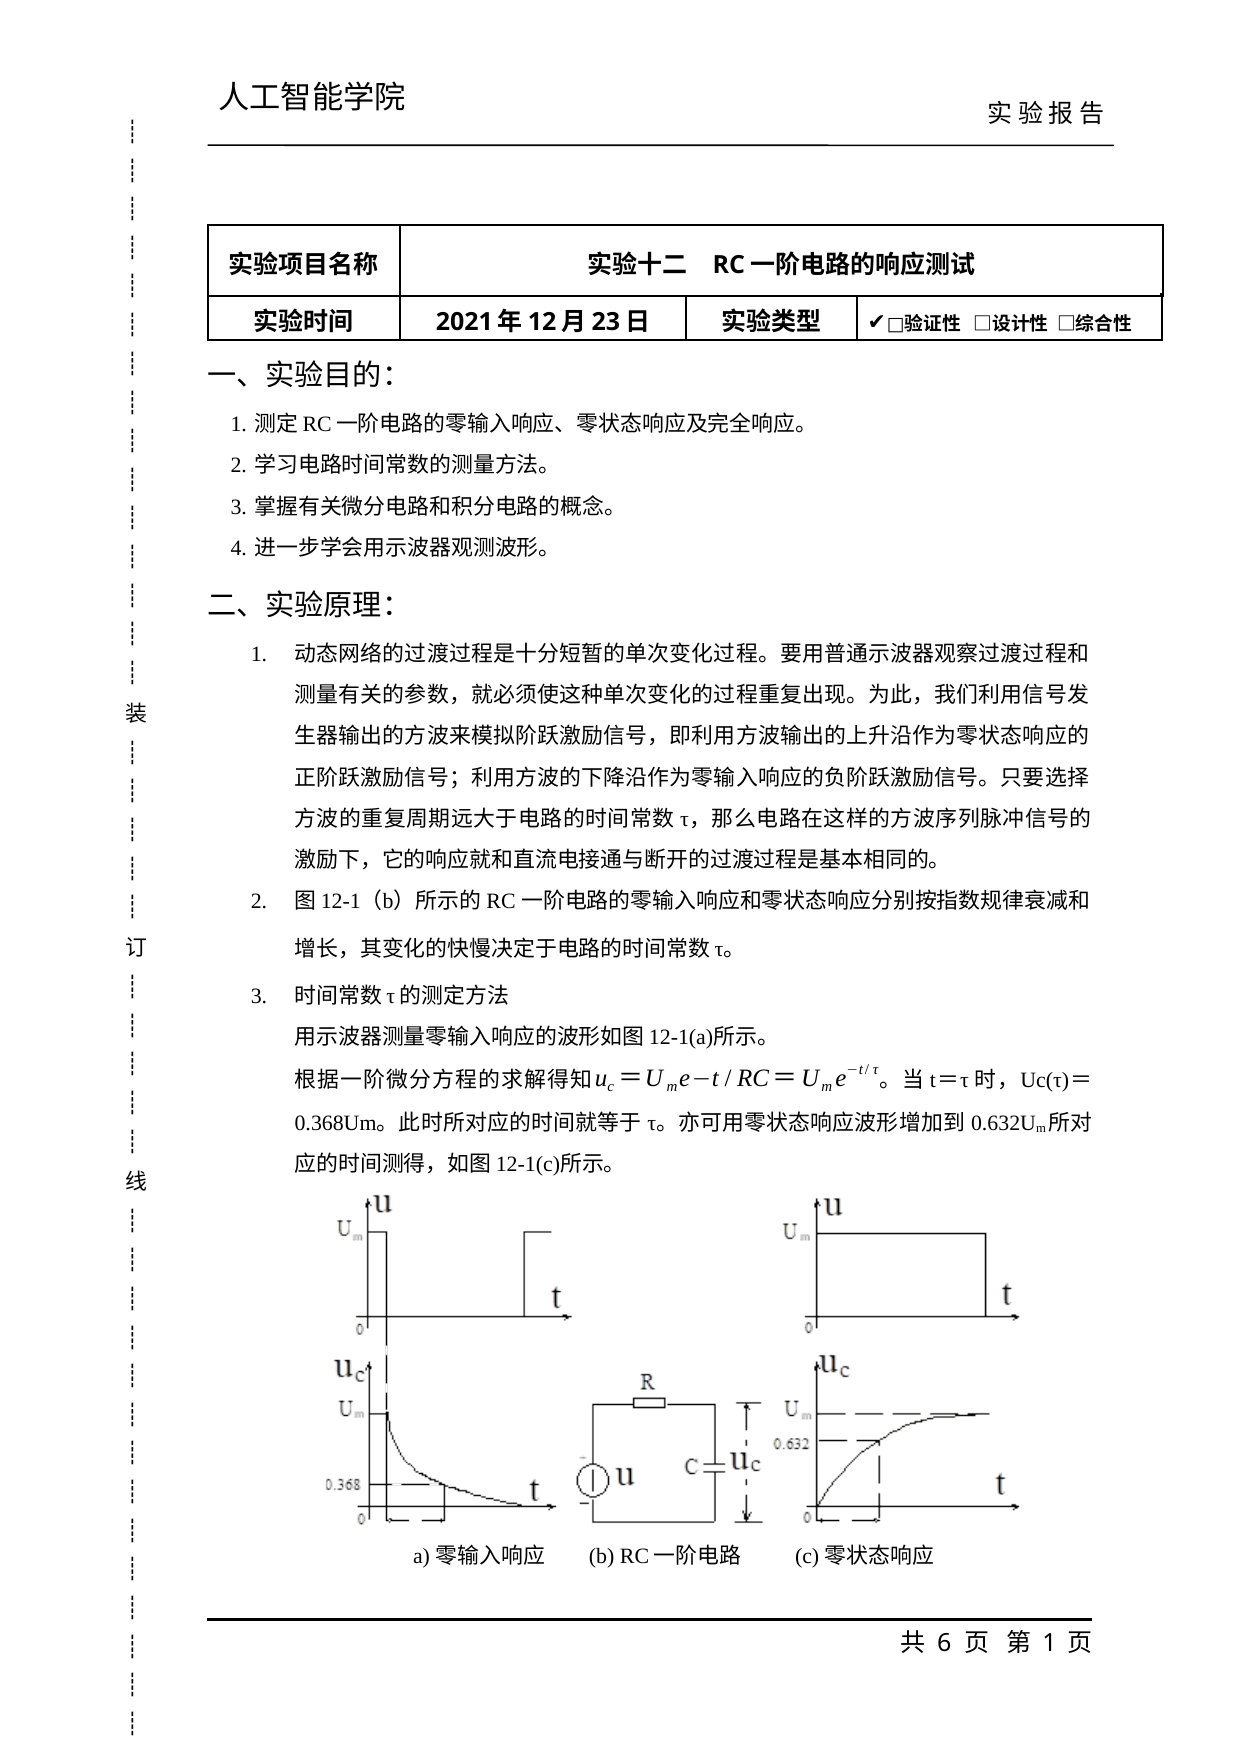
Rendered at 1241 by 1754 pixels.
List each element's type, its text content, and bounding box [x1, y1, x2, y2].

table_cell □验证性 □设计性 □综合性 [858, 297, 1161, 339]
list 学习电路时间常数的测量方法。 [230, 447, 1092, 479]
list 测定RC一阶电路的零输入响应、零状态响应及完全响应。 [230, 406, 1092, 438]
list 图12-1（b）所示的 RC 一阶电路的零输入响应和零状态响应分别按指数规律衰减和增长，其变化的快慢决定于电路的时间常数τ。 [251, 883, 1092, 962]
list 进一步学会用示波器观测波形。 [230, 530, 1092, 561]
table_header 实验十二 RC一阶电路的响应测试 [401, 226, 1162, 295]
table_cell 实验时间 [209, 297, 399, 339]
list a) 零输入响应 (b) RC一阶电路 (c) 零状态响应 [254, 1538, 1092, 1570]
table_cell 2021年12月23日 [401, 297, 685, 339]
list 根据一阶微分方程的求解得知。当t＝τ时，Uc(τ)＝0.368Um。此时所对应的时间就等于τ。亦可用零状态响应波形增加到0.632Um所对应的时间测得，如图12-1(c)所示。 [294, 1060, 1092, 1178]
table_header 实验项目名称 [209, 226, 399, 295]
picture [325, 1187, 1021, 1531]
subtitle 一、实验目的： [207, 351, 1092, 394]
list 动态网络的过渡过程是十分短暂的单次变化过程。要用普通示波器观察过渡过程和测量有关的参数，就必须使这种单次变化的过程重复出现。为此，我们利用信号发生器输出的方波来模拟阶跃激励信号，即利用方波输出的上升沿作为零状态响应的正阶跃激励信号；利用方波的下降沿作为零输入响应的负阶跃激励信号。只要选择方波的重复周期远大于电路的时间常数τ，那么电路在这样的方波序列脉冲信号的激励下，它的响应就和直流电接通与断开的过渡过程是基本相同的。 [251, 636, 1092, 874]
table_cell 实验类型 [687, 297, 856, 339]
list 用示波器测量零输入响应的波形如图12-1(a)所示。 [294, 1019, 1092, 1051]
list 时间常数τ的测定方法 [251, 978, 1092, 1010]
subtitle 二、实验原理： [207, 581, 1092, 624]
list 掌握有关微分电路和积分电路的概念。 [230, 489, 1092, 520]
